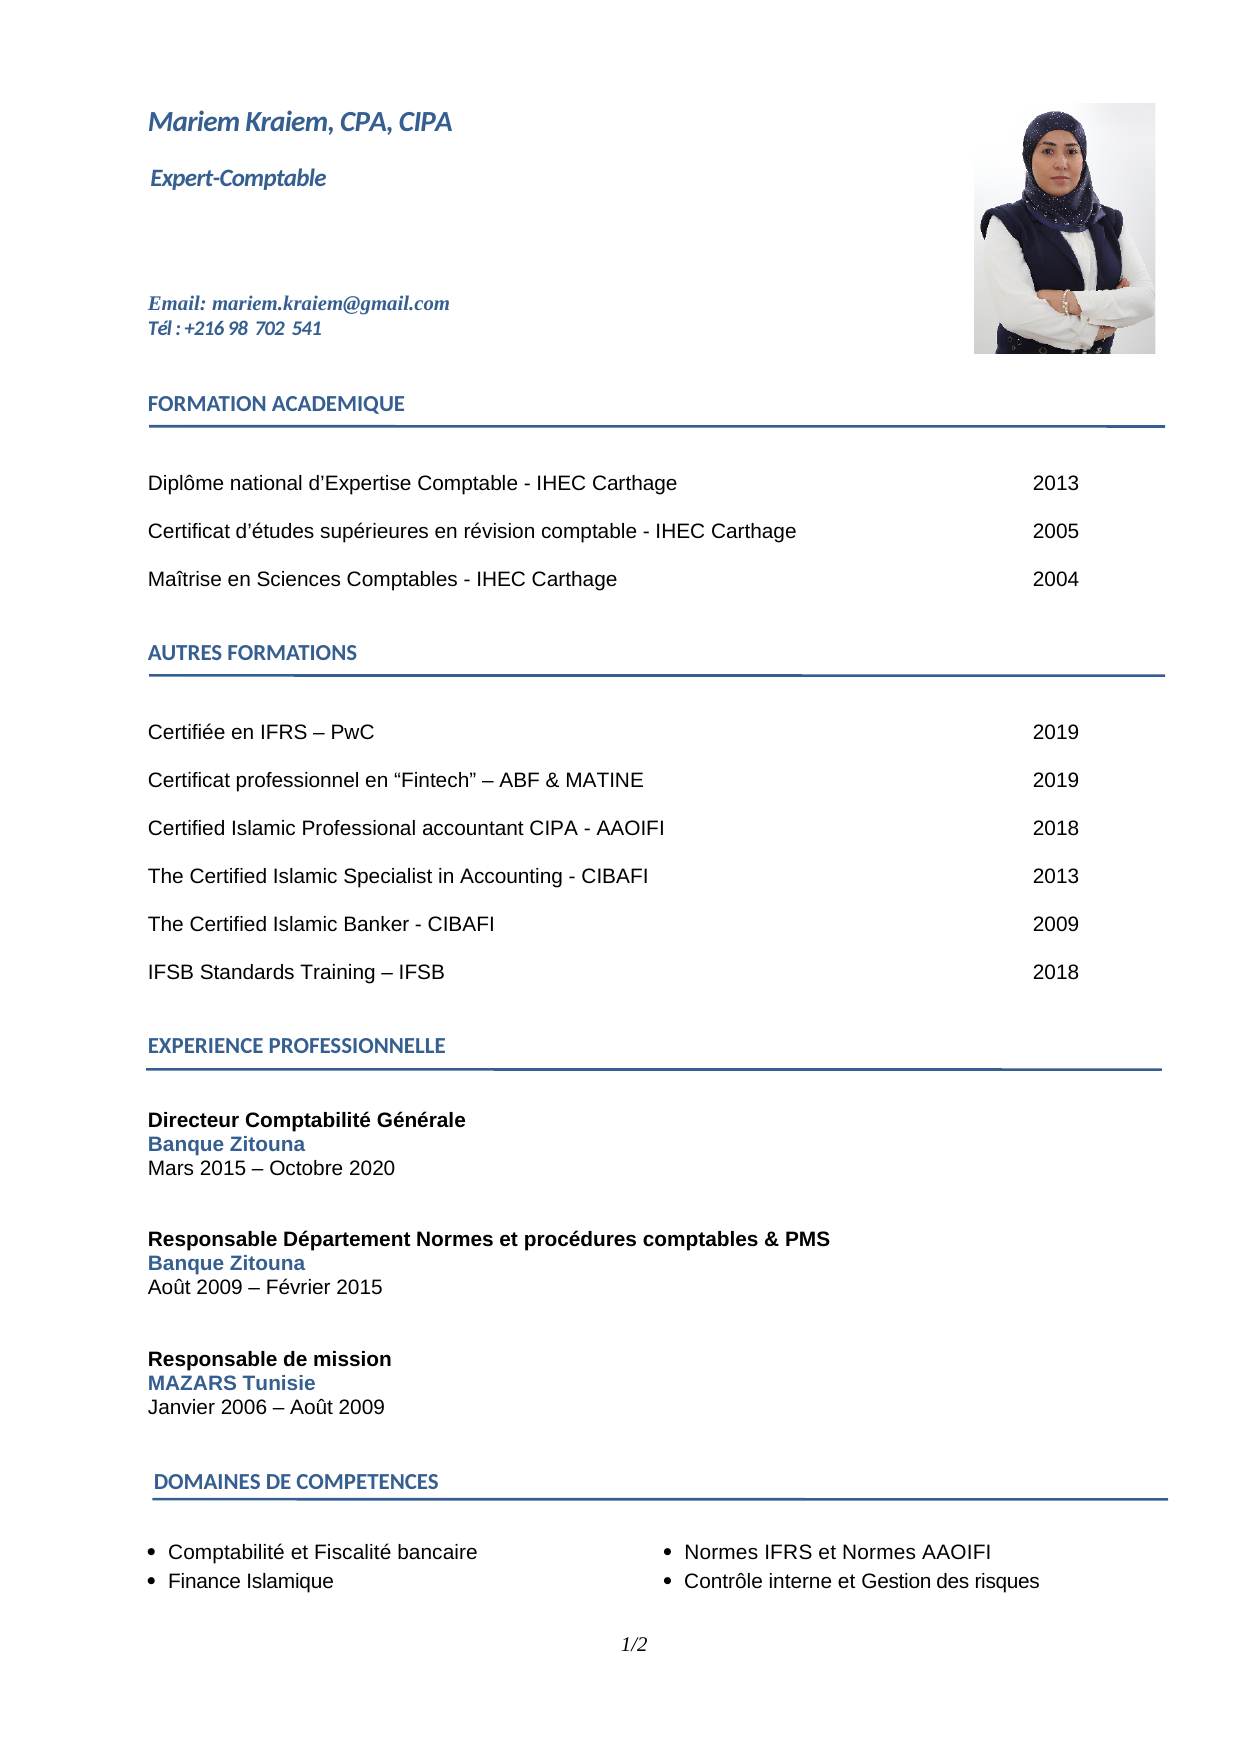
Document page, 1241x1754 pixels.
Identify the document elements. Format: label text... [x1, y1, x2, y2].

text Certificat d’études supérieures en révision comptable - IHEC Carthage 2005 [148, 519, 1122, 543]
text Janvier 2006 – Août 2009 [148, 1395, 1122, 1419]
text Comptabilité et Fiscalité bancaire Normes IFRS et Normes AAOIFI [148, 1536, 1122, 1565]
text The Certified Islamic Banker - CIBAFI 2009 [148, 912, 1122, 936]
text AUTRES FORMATIONS [148, 638, 1122, 667]
text Directeur Comptabilité Générale [148, 1107, 1122, 1131]
text Maîtrise en Sciences Comptables - IHEC Carthage 2004 [148, 567, 1122, 591]
picture [974, 103, 1156, 354]
text The Certified Islamic Specialist in Accounting - CIBAFI 2013 [148, 864, 1122, 888]
text Email: mariem.kraiem@gmail.com [148, 291, 974, 315]
text Août 2009 – Février 2015 [148, 1275, 1122, 1299]
text Diplôme national d’Expertise Comptable - IHEC Carthage 2013 [148, 471, 1122, 495]
text Banque Zitouna [148, 1251, 1122, 1275]
text Certified Islamic Professional accountant CIPA - AAOIFI 2018 [148, 816, 1122, 840]
text EXPERIENCE PROFESSIONNELLE [148, 1031, 1122, 1059]
text Banque Zitouna [148, 1131, 1122, 1155]
text Certifiée en IFRS – PwC 2019 [148, 720, 1122, 744]
text Responsable Département Normes et procédures comptables & PMS [148, 1227, 1122, 1251]
text MAZARS Tunisie [148, 1371, 1122, 1395]
text IFSB Standards Training – IFSB 2018 [148, 959, 1122, 983]
text DOMAINES DE COMPETENCES [148, 1467, 1122, 1495]
text Tél : +216 98 702 541 [148, 315, 974, 340]
text Mars 2015 – Octobre 2020 [148, 1155, 1122, 1179]
subtitle Mariem Kraiem, CPA, CIPA [148, 103, 974, 139]
text Finance Islamique Contrôle interne et Gestion des risques [148, 1565, 1122, 1595]
text Responsable de mission [148, 1347, 1122, 1371]
text Certificat professionnel en “Fintech” – ABF & MATINE 2019 [148, 768, 1122, 792]
text FORMATION ACADEMIQUE [148, 389, 1122, 417]
